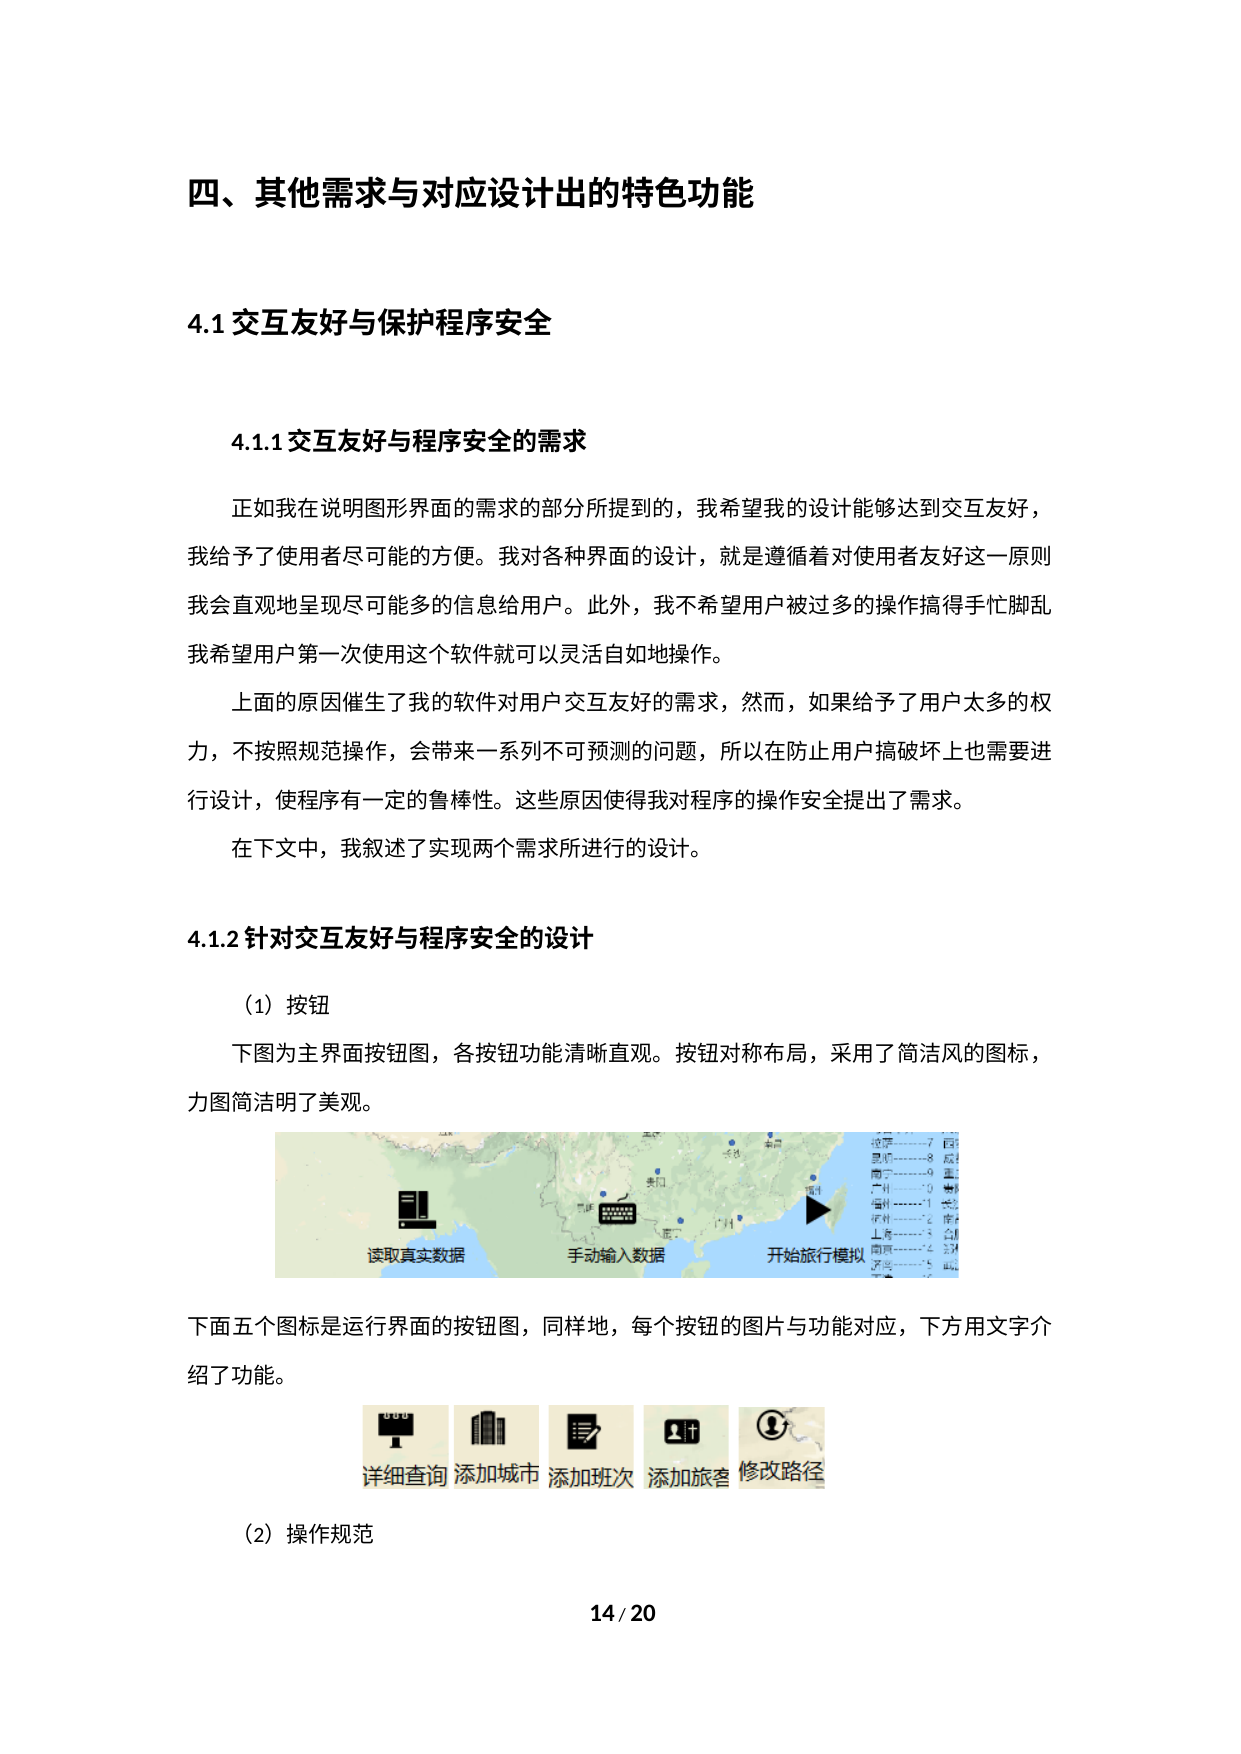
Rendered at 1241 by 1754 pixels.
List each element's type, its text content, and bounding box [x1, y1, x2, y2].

text 上面的原因催生了我的软件对用户交互友好的需求，然而，如果给予了用户太多的权力，不按照规范操作，会带来一系列不可预测的问题，所以在防止用户搞破坏上也需要进行设计，使程序有一定的鲁棒性。这些原因使得我对程序的操作安全提出了需求。 [187, 685, 1053, 815]
text 正如我在说明图形界面的需求的部分所提到的，我希望我的设计能够达到交互友好，我给予了使用者尽可能的方便。我对各种界面的设计，就是遵循着对使用者友好这一原则，我会直观地呈现尽可能多的信息给用户。此外，我不希望用户被过多的操作搞得手忙脚乱，我希望用户第一次使用这个软件就可以灵活自如地操作。 [187, 490, 1053, 669]
text （1）按钮 [187, 987, 1053, 1020]
subtitle 4.1.1交互友好与程序安全的需求 [187, 407, 1053, 472]
text 在下文中，我叙述了实现两个需求所进行的设计。 [187, 831, 1053, 863]
subtitle 4.1 交互友好与保护程序安全 [187, 288, 1053, 353]
text 下面五个图标是运行界面的按钮图，同样地，每个按钮的图片与功能对应，下方用文字介绍了功能。 [187, 1309, 1053, 1390]
picture [275, 1132, 959, 1278]
picture [643, 1405, 729, 1489]
picture [453, 1405, 539, 1489]
text 下图为主界面按钮图，各按钮功能清晰直观。按钮对称布局，采用了简洁风的图标，力图简洁明了美观。 [187, 1036, 1053, 1117]
text （2）操作规范 [187, 1517, 1053, 1549]
picture [738, 1407, 825, 1489]
subtitle 4.1.2 针对交互友好与程序安全的设计 [187, 904, 1053, 969]
picture [548, 1405, 634, 1489]
subtitle 四、其他需求与对应设计出的特色功能 [187, 158, 1053, 223]
picture [362, 1405, 449, 1489]
